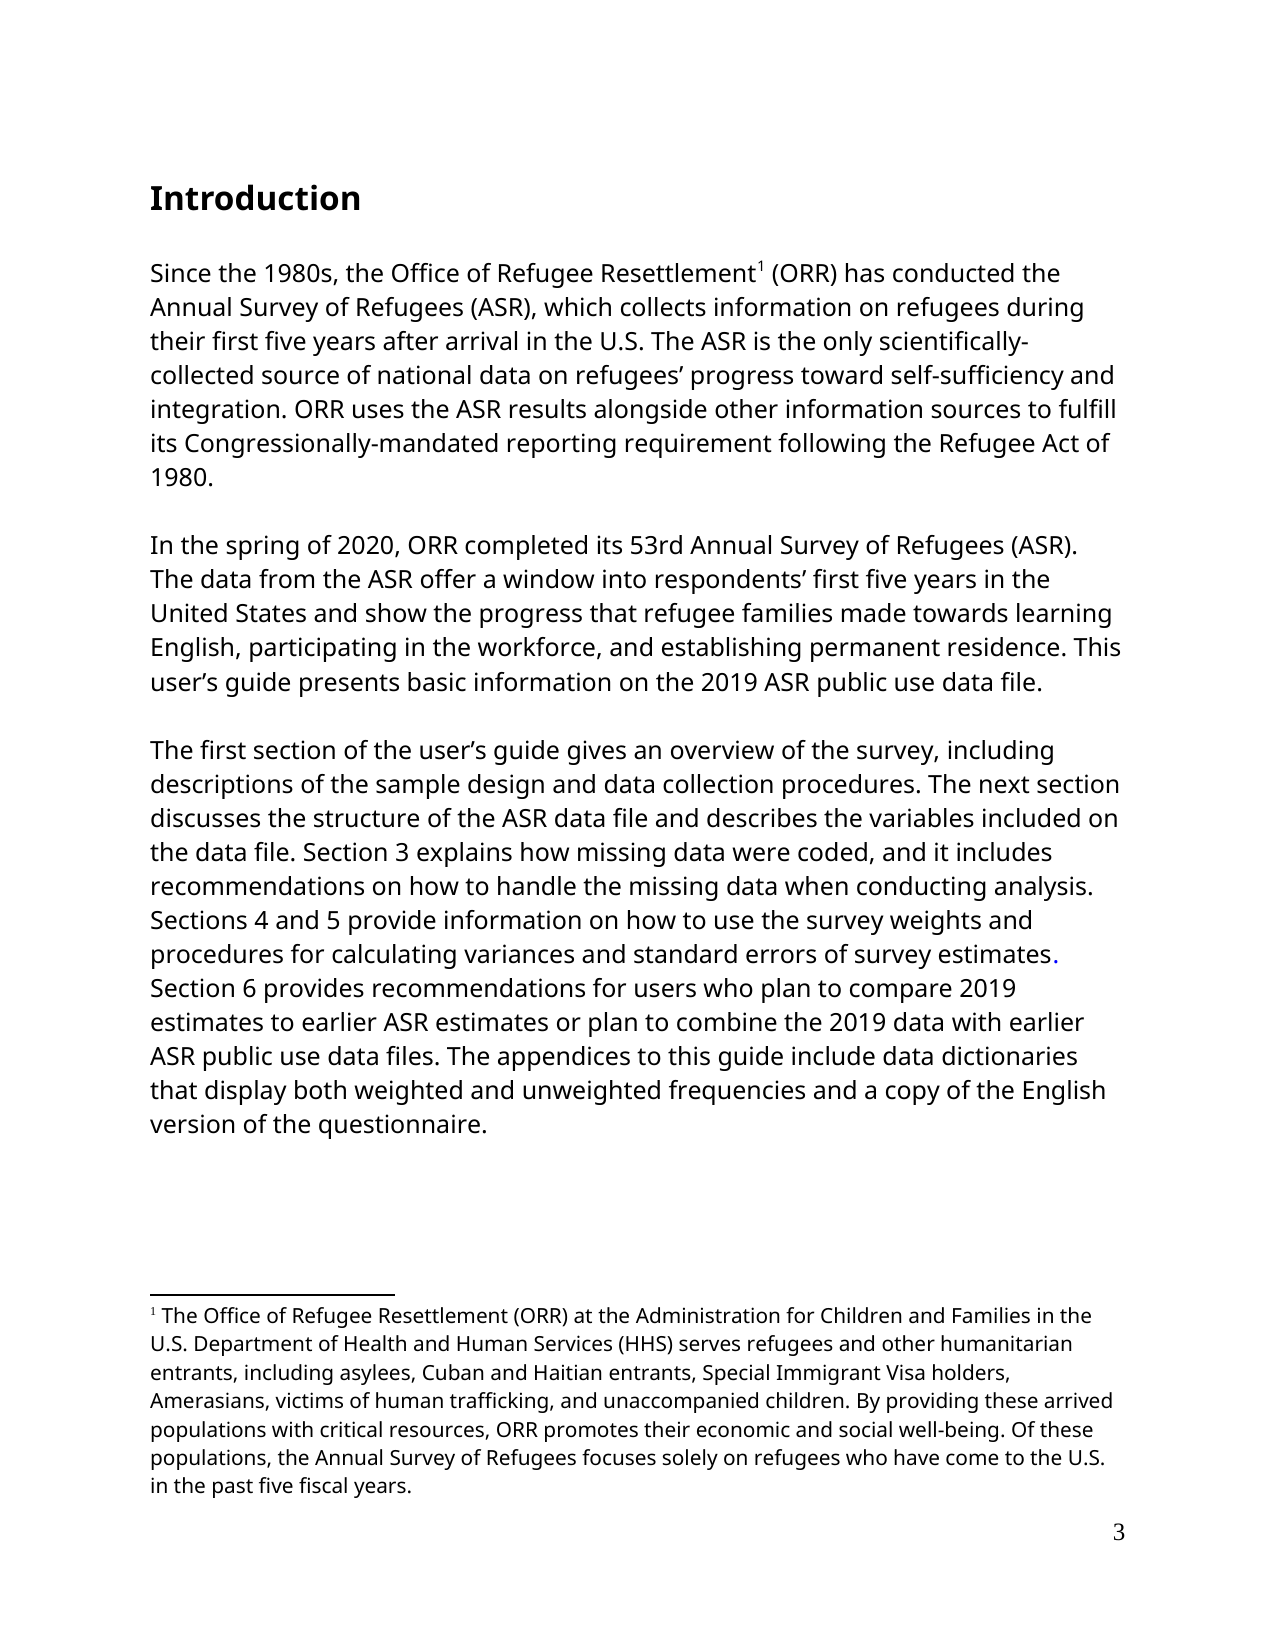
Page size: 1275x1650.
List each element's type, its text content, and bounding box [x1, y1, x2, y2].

text Since the 1980s, the Office of Refugee Resettlement (ORR) has conducted the Annual Survey of Refugees (ASR), which collects information on refugees during their first five years after arrival in the U.S. The ASR is the only scientifically-collected source of national data on refugees’ progress toward self-sufficiency and integration. ORR uses the ASR results alongside other information sources to fulfill its Congressionally-mandated reporting requirement following the Refugee Act of 1980. [150, 255, 1125, 494]
subtitle Introduction [150, 175, 1125, 220]
text In the spring of 2020, ORR completed its 53rd Annual Survey of Refugees (ASR). The data from the ASR offer a window into respondents’ first five years in the United States and show the progress that refugee families made towards learning English, participating in the workforce, and establishing permanent residence. This user’s guide presents basic information on the 2019 ASR public use data file. [150, 528, 1125, 698]
text The first section of the user’s guide gives an overview of the survey, including descriptions of the sample design and data collection procedures. The next section discusses the structure of the ASR data file and describes the variables included on the data file. Section 3 explains how missing data were coded, and it includes recommendations on how to handle the missing data when conducting analysis. Sections 4 and 5 provide information on how to use the survey weights and procedures for calculating variances and standard errors of survey estimates. Section 6 provides recommendations for users who plan to compare 2019 estimates to earlier ASR estimates or plan to combine the 2019 data with earlier ASR public use data files. The appendices to this guide include data dictionaries that display both weighted and unweighted frequencies and a copy of the English version of the questionnaire. [150, 732, 1125, 1141]
